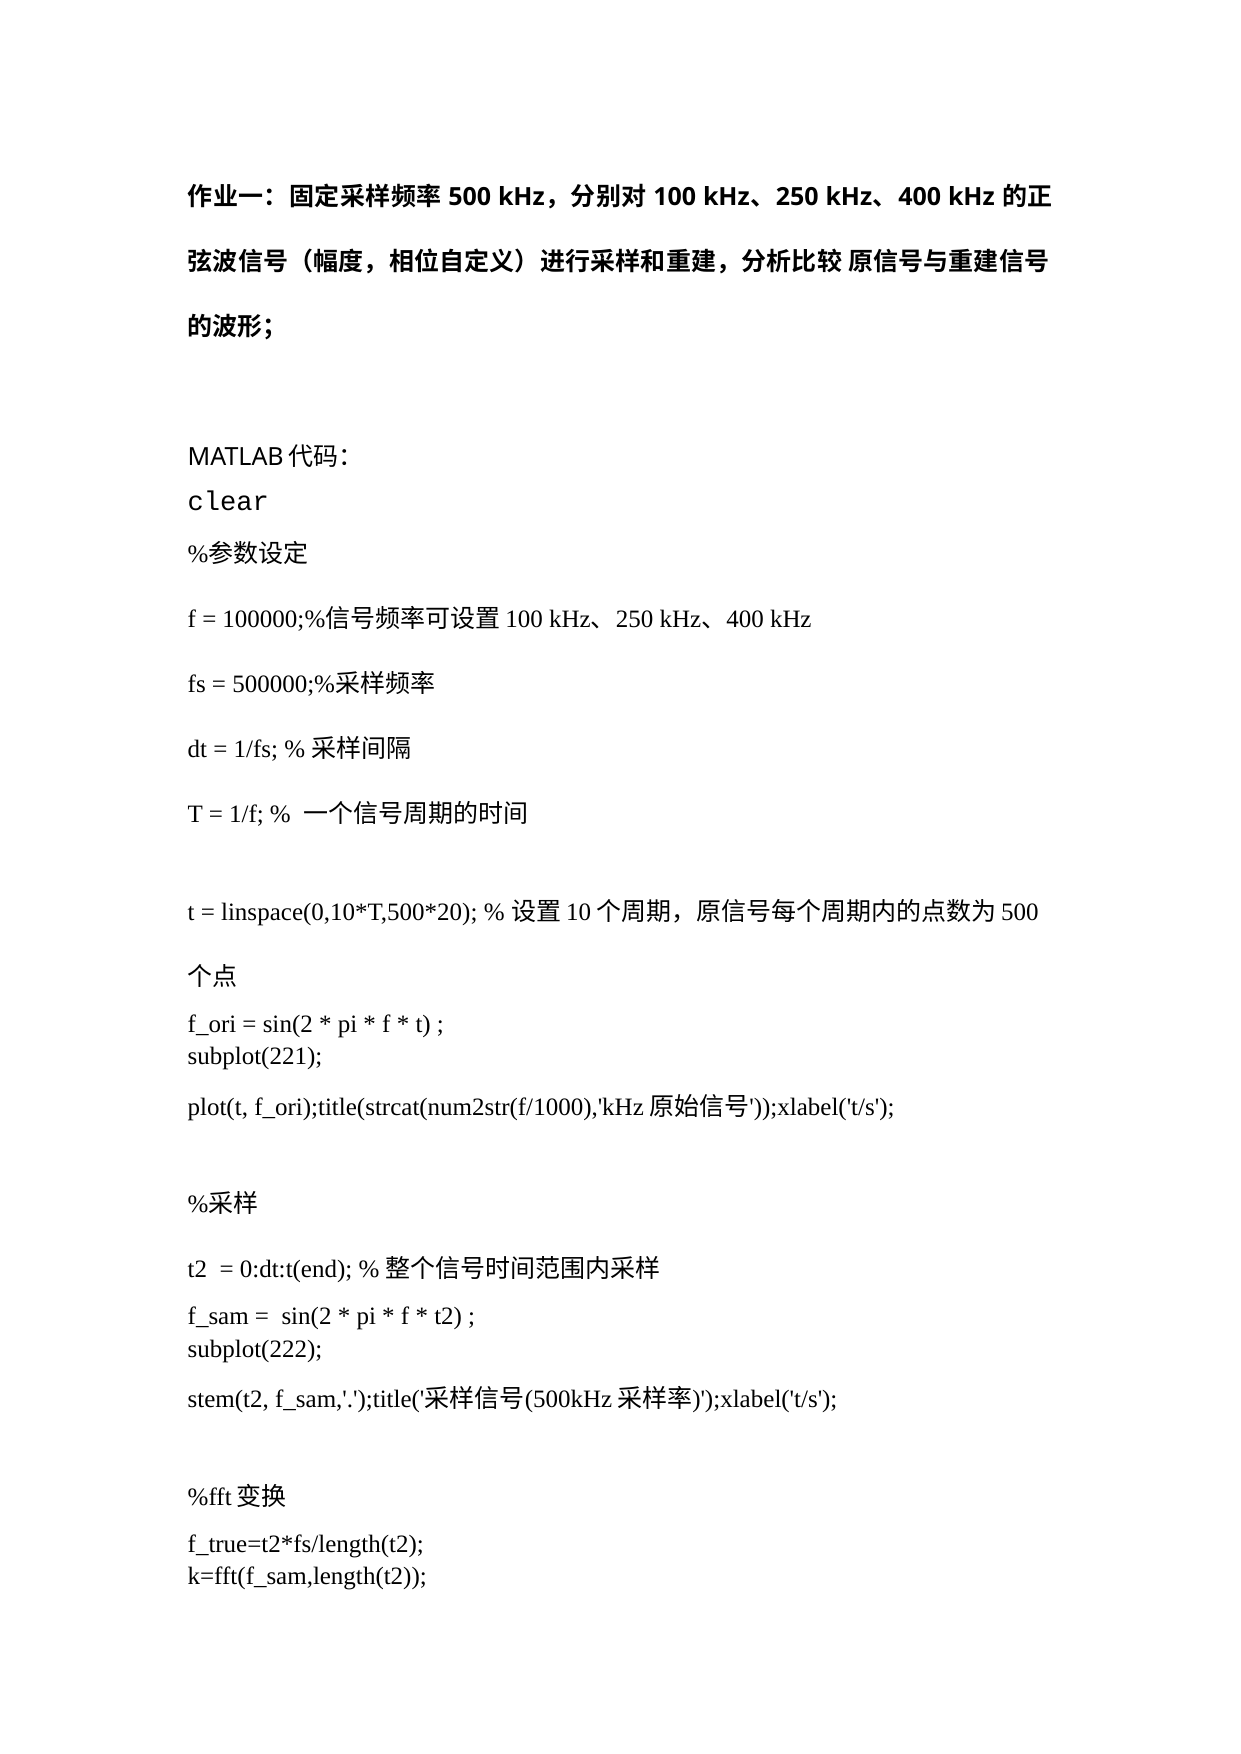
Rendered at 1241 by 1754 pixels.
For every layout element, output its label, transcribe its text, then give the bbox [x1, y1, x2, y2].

text fs = 500000;%采样频率 [187, 649, 1053, 714]
text t = linspace(0,10*T,500*20); % 设置10个周期，原信号每个周期内的点数为500个点 [187, 877, 1053, 1007]
text MATLAB代码： [187, 422, 1053, 487]
text f_true=t2*fs/length(t2); [187, 1527, 1053, 1559]
text k=fft(f_sam,length(t2)); [187, 1559, 1053, 1592]
text %采样 [187, 1169, 1053, 1234]
text plot(t, f_ori);title(strcat(num2str(f/1000),'kHz原始信号'));xlabel('t/s'); [187, 1072, 1053, 1137]
text T = 1/f; % 一个信号周期的时间 [187, 779, 1053, 844]
text f_ori = sin(2 * pi * f * t) ; [187, 1007, 1053, 1039]
text subplot(221); [187, 1039, 1053, 1072]
text clear [187, 487, 1053, 519]
text f_sam = sin(2 * pi * f * t2) ; [187, 1299, 1053, 1332]
text f = 100000;%信号频率可设置100 kHz、250 kHz、400 kHz [187, 584, 1053, 649]
text stem(t2, f_sam,'.');title('采样信号(500kHz采样率)');xlabel('t/s'); [187, 1364, 1053, 1429]
text t2 = 0:dt:t(end); % 整个信号时间范围内采样 [187, 1234, 1053, 1299]
text subplot(222); [187, 1332, 1053, 1364]
text dt = 1/fs; % 采样间隔 [187, 714, 1053, 779]
text 作业一：固定采样频率 500 kHz，分别对 100 kHz、250 kHz、400 kHz 的正弦波信号（幅度，相位自定义）进行采样和重建，分析比较 原信号与重建信号的波形； [187, 162, 1053, 357]
text %参数设定 [187, 519, 1053, 584]
text %fft变换 [187, 1462, 1053, 1527]
